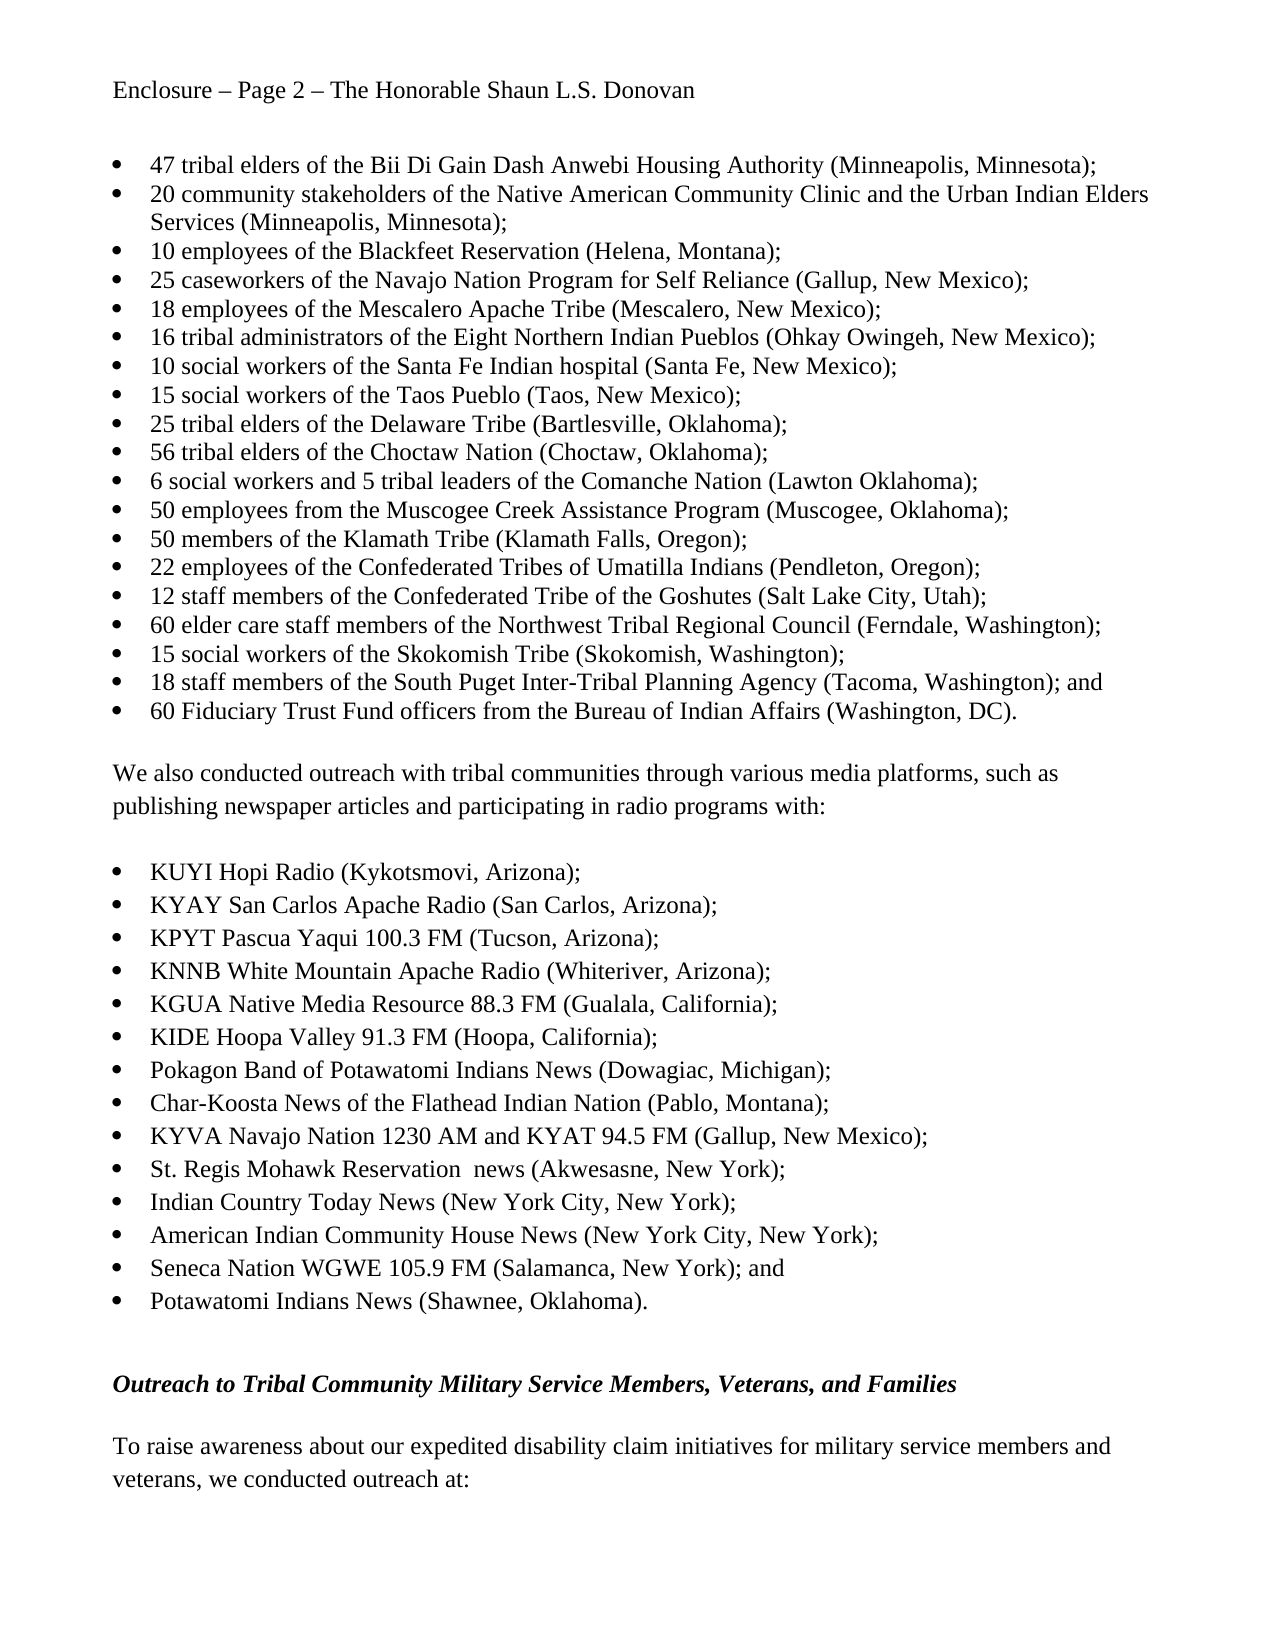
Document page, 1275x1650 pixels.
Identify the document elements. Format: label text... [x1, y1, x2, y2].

list 60 elder care staff members of the Northwest Tribal Regional Council (Ferndale, Washington); [112, 610, 1162, 639]
list 56 tribal elders of the Choctaw Nation (Choctaw, Oklahoma); [112, 437, 1162, 466]
list 60 Fiduciary Trust Fund officers from the Bureau of Indian Affairs (Washington, DC). [112, 696, 1162, 725]
list 10 employees of the Blackfeet Reservation (Helena, Montana); [112, 236, 1162, 265]
list 47 tribal elders of the Bii Di Gain Dash Anwebi Housing Authority (Minneapolis, Minnesota); [112, 150, 1162, 179]
list KPYT Pascua Yaqui 100.3 FM (Tucson, Arizona); [112, 923, 1162, 952]
list To raise awareness about our expedited disability claim initiatives for military service members and veterans, we conducted outreach at: [112, 1431, 1162, 1492]
list 20 community stakeholders of the Native American Community Clinic and the Urban Indian Elders Services (Minneapolis, Minnesota); [112, 179, 1162, 236]
list Indian Country Today News (New York City, New York); [112, 1187, 1162, 1216]
list 18 staff members of the South Puget Inter-Tribal Planning Agency (Tacoma, Washington); and [112, 667, 1162, 696]
list 18 employees of the Mescalero Apache Tribe (Mescalero, New Mexico); [112, 294, 1162, 322]
list KNNB White Mountain Apache Radio (Whiteriver, Arizona); [112, 956, 1162, 985]
list KYVA Navajo Nation 1230 AM and KYAT 94.5 FM (Gallup, New Mexico); [112, 1121, 1162, 1150]
list KYAY San Carlos Apache Radio (San Carlos, Arizona); [112, 890, 1162, 919]
list KGUA Native Media Resource 88.3 FM (Gualala, California); [112, 989, 1162, 1018]
list Potawatomi Indians News (Shawnee, Oklahoma). [112, 1286, 1162, 1315]
list 25 tribal elders of the Delaware Tribe (Bartlesville, Oklahoma); [112, 409, 1162, 437]
list American Indian Community House News (New York City, New York); [112, 1220, 1162, 1249]
list 16 tribal administrators of the Eight Northern Indian Pueblos (Ohkay Owingeh, New Mexico); [112, 322, 1162, 351]
list Pokagon Band of Potawatomi Indians News (Dowagiac, Michigan); [112, 1055, 1162, 1084]
list KIDE Hoopa Valley 91.3 FM (Hoopa, California); [112, 1022, 1162, 1051]
list 10 social workers of the Santa Fe Indian hospital (Santa Fe, New Mexico); [112, 351, 1162, 380]
list St. Regis Mohawk Reservation news (Akwesasne, New York); [112, 1154, 1162, 1183]
list 50 employees from the Muscogee Creek Assistance Program (Muscogee, Oklahoma); [112, 495, 1162, 524]
list KUYI Hopi Radio (Kykotsmovi, Arizona); [112, 857, 1162, 886]
list 15 social workers of the Taos Pueblo (Taos, New Mexico); [112, 380, 1162, 409]
list 15 social workers of the Skokomish Tribe (Skokomish, Washington); [112, 639, 1162, 667]
list 12 staff members of the Confederated Tribe of the Goshutes (Salt Lake City, Utah); [112, 581, 1162, 610]
list 50 members of the Klamath Tribe (Klamath Falls, Oregon); [112, 524, 1162, 552]
list Char-Koosta News of the Flathead Indian Nation (Pablo, Montana); [112, 1088, 1162, 1117]
list We also conducted outreach with tribal communities through various media platforms, such as publishing newspaper articles and participating in radio programs with: [112, 758, 1162, 820]
list 22 employees of the Confederated Tribes of Umatilla Indians (Pendleton, Oregon); [112, 552, 1162, 581]
text Outreach to Tribal Community Military Service Members, Veterans, and Families [112, 1369, 1162, 1398]
list 25 caseworkers of the Navajo Nation Program for Self Reliance (Gallup, New Mexico); [112, 265, 1162, 294]
list Seneca Nation WGWE 105.9 FM (Salamanca, New York); and [112, 1253, 1162, 1282]
list 6 social workers and 5 tribal leaders of the Comanche Nation (Lawton Oklahoma); [112, 466, 1162, 495]
